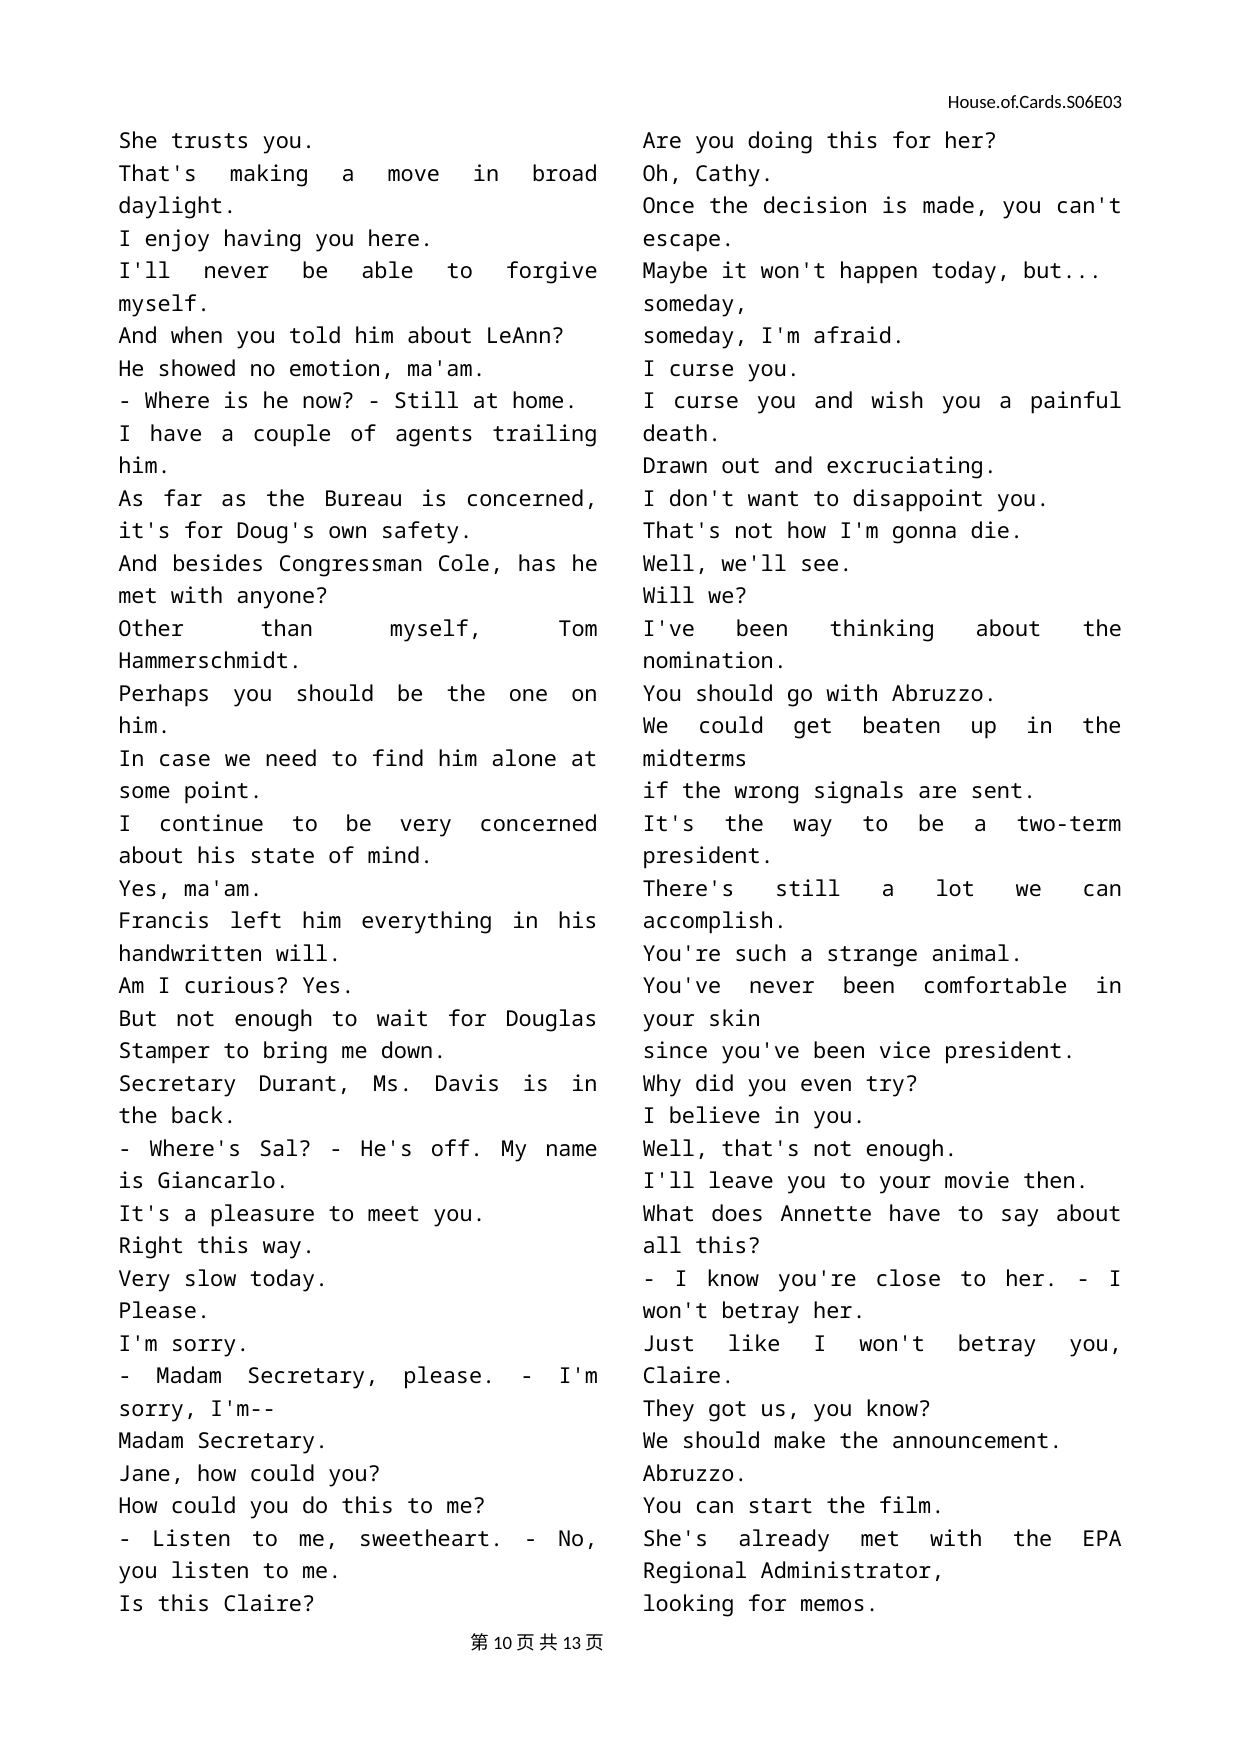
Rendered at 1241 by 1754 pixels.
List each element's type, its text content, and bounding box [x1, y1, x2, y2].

text Madam Secretary. [118, 1424, 598, 1457]
text Maybe it won't happen today, but... [642, 254, 1122, 287]
text How could you do this to me? [118, 1489, 598, 1522]
text I don't want to disappoint you. [642, 482, 1122, 514]
text She's already met with the EPA Regional Administrator, [642, 1522, 1122, 1587]
text Francis left him everything in his handwritten will. [118, 904, 598, 969]
text That's making a move in broad daylight. [118, 157, 598, 222]
text Please. [118, 1294, 598, 1327]
text I curse you. [642, 352, 1122, 384]
text But not enough to wait for Douglas Stamper to bring me down. [118, 1002, 598, 1067]
text - Where is he now? - Still at home. [118, 384, 598, 417]
text - Where's Sal? - He's off. My name is Giancarlo. [118, 1132, 598, 1197]
text Once the decision is made, you can't escape. [642, 189, 1122, 254]
text if the wrong signals are sent. [642, 774, 1122, 807]
text - Listen to me, sweetheart. - No, you listen to me. [118, 1522, 598, 1587]
text In case we need to find him alone at some point. [118, 742, 598, 807]
text - Madam Secretary, please. - I'm sorry, I'm-- [118, 1359, 598, 1424]
text And when you told him about LeAnn? [118, 319, 598, 352]
text Very slow today. [118, 1262, 598, 1294]
text What does Annette have to say about all this? [642, 1197, 1122, 1262]
text Will we? [642, 579, 1122, 612]
text That's not how I'm gonna die. [642, 514, 1122, 547]
text Well, that's not enough. [642, 1132, 1122, 1164]
text You can start the film. [642, 1489, 1122, 1522]
text I continue to be very concerned about his state of mind. [118, 807, 598, 872]
text Perhaps you should be the one on him. [118, 677, 598, 742]
text We should make the announcement. [642, 1424, 1122, 1457]
text looking for memos. [642, 1587, 1122, 1619]
text Jane, how could you? [118, 1457, 598, 1489]
text I'll leave you to your movie then. [642, 1164, 1122, 1197]
text And besides Congressman Cole, has he met with anyone? [118, 547, 598, 612]
text Why did you even try? [642, 1067, 1122, 1099]
text Just like I won't betray you, Claire. [642, 1327, 1122, 1392]
text You've never been comfortable in your skin [642, 969, 1122, 1034]
text Well, we'll see. [642, 547, 1122, 579]
text I enjoy having you here. [118, 222, 598, 254]
text It's the way to be a two-term president. [642, 807, 1122, 872]
text - I know you're close to her. - I won't betray her. [642, 1262, 1122, 1327]
text Secretary Durant, Ms. Davis is in the back. [118, 1067, 598, 1132]
text Other than myself, Tom Hammerschmidt. [118, 612, 598, 677]
text I'm sorry. [118, 1327, 598, 1359]
text I believe in you. [642, 1099, 1122, 1132]
text She trusts you. [118, 124, 598, 157]
text As far as the Bureau is concerned, it's for Doug's own safety. [118, 482, 598, 547]
text Am I curious? Yes. [118, 969, 598, 1002]
text We could get beaten up in the midterms [642, 709, 1122, 774]
text someday, [642, 287, 1122, 319]
text Abruzzo. [642, 1457, 1122, 1489]
text Drawn out and excruciating. [642, 449, 1122, 482]
text It's a pleasure to meet you. [118, 1197, 598, 1229]
text Yes, ma'am. [118, 872, 598, 904]
text I've been thinking about the nomination. [642, 612, 1122, 677]
text I have a couple of agents trailing him. [118, 417, 598, 482]
text I curse you and wish you a painful death. [642, 384, 1122, 449]
text Are you doing this for her? [642, 124, 1122, 157]
text You're such a strange animal. [642, 937, 1122, 969]
text since you've been vice president. [642, 1034, 1122, 1067]
text You should go with Abruzzo. [642, 677, 1122, 709]
text He showed no emotion, ma'am. [118, 352, 598, 384]
text There's still a lot we can accomplish. [642, 872, 1122, 937]
text I'll never be able to forgive myself. [118, 254, 598, 319]
text someday, I'm afraid. [642, 319, 1122, 352]
text Is this Claire? [118, 1587, 598, 1619]
text Oh, Cathy. [642, 157, 1122, 189]
text They got us, you know? [642, 1392, 1122, 1424]
text Right this way. [118, 1229, 598, 1262]
